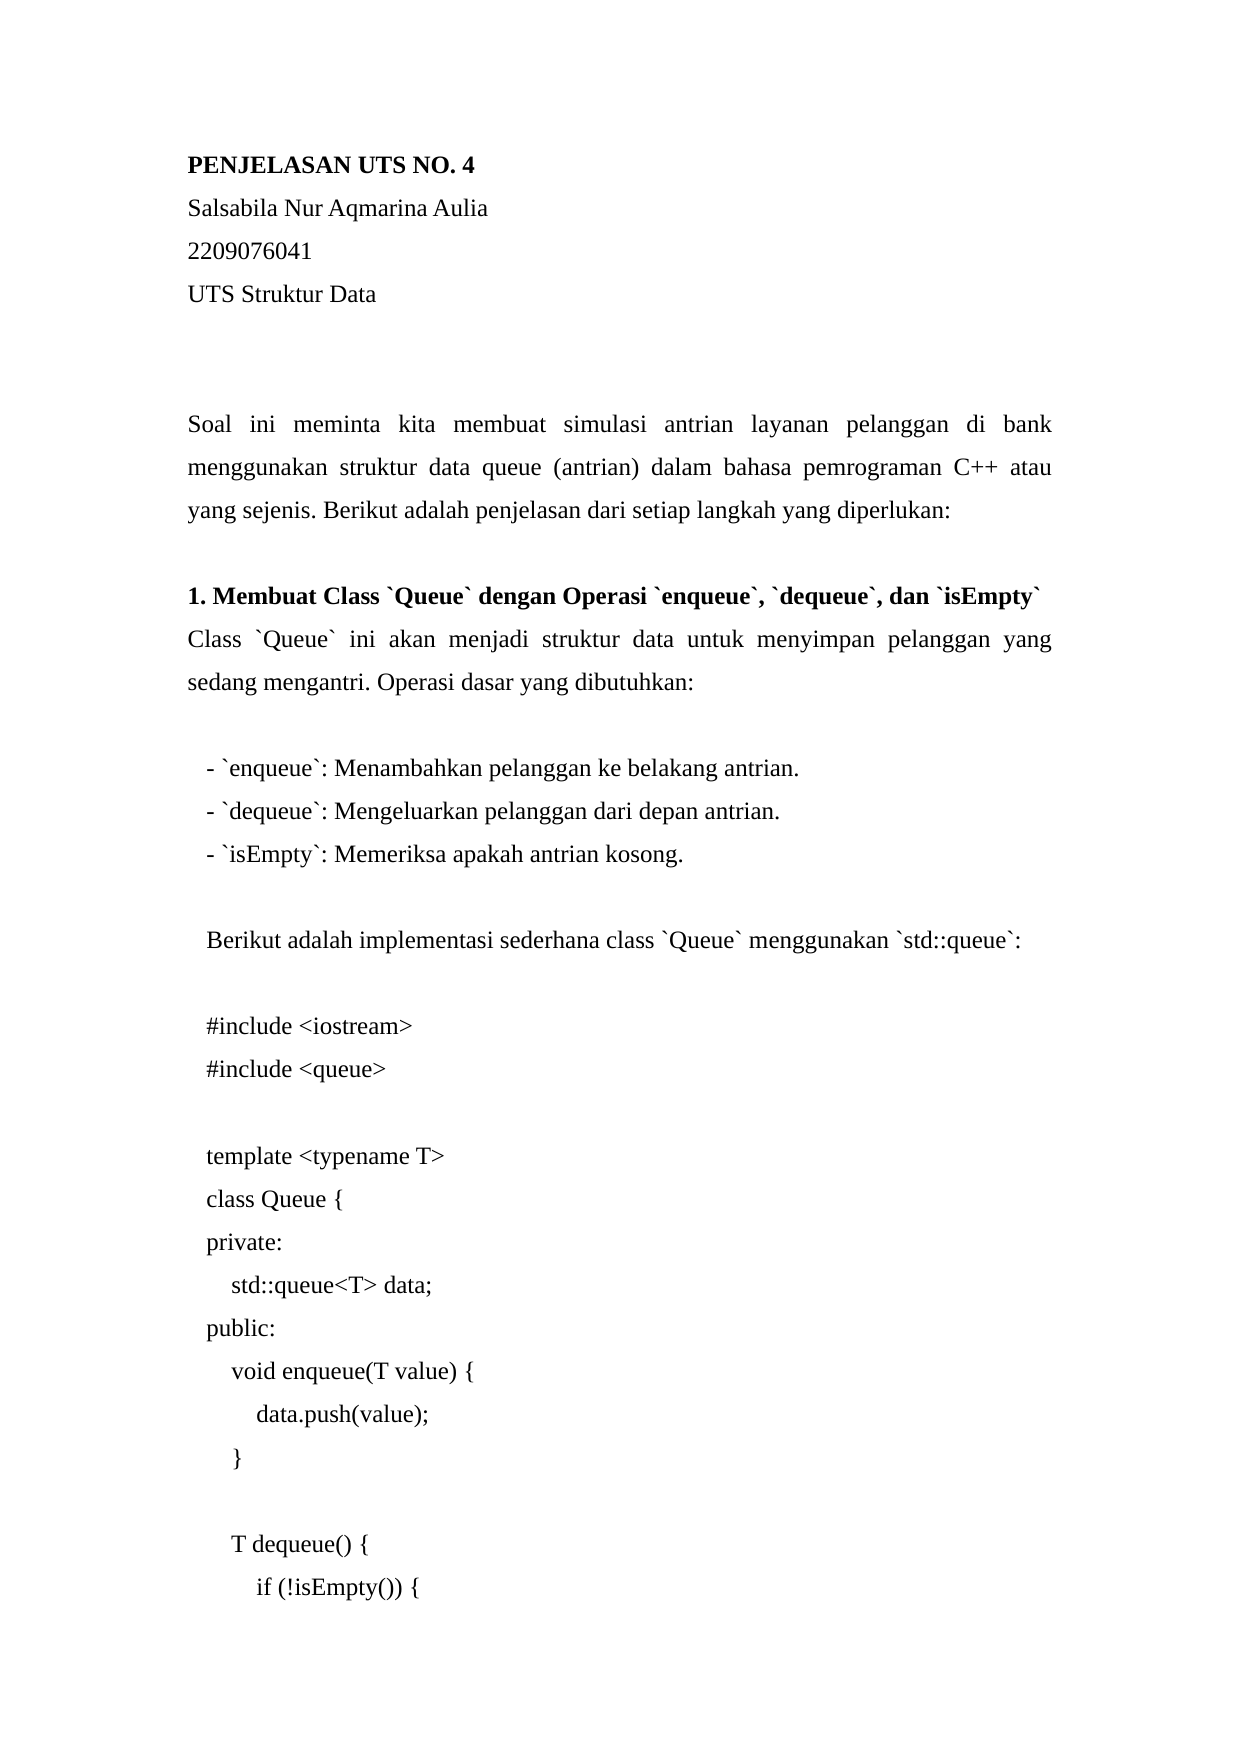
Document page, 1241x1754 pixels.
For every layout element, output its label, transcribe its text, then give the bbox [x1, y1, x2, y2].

text std::queue<T> data; [187, 1270, 1053, 1299]
text 2209076041 [187, 236, 1053, 265]
text data.push(value); [187, 1399, 1053, 1428]
text UTS Struktur Data [187, 279, 1053, 308]
text PENJELASAN UTS NO. 4 [187, 150, 1053, 179]
text - `dequeue`: Mengeluarkan pelanggan dari depan antrian. [187, 796, 1053, 824]
text #include <iostream> [187, 1011, 1053, 1040]
text T dequeue() { [187, 1529, 1053, 1558]
text class Queue { [187, 1184, 1053, 1213]
text private: [187, 1227, 1053, 1256]
text void enqueue(T value) { [187, 1356, 1053, 1385]
text - `enqueue`: Menambahkan pelanggan ke belakang antrian. [187, 753, 1053, 781]
text Salsabila Nur Aqmarina Aulia [187, 193, 1053, 222]
text - `isEmpty`: Memeriksa apakah antrian kosong. [187, 839, 1053, 868]
text public: [187, 1313, 1053, 1342]
text } [187, 1443, 1053, 1471]
text #include <queue> [187, 1054, 1053, 1083]
text Berikut adalah implementasi sederhana class `Queue` menggunakan `std::queue`: [187, 925, 1053, 954]
text 1. Membuat Class `Queue` dengan Operasi `enqueue`, `dequeue`, dan `isEmpty` [187, 581, 1053, 610]
text Soal ini meminta kita membuat simulasi antrian layanan pelanggan di bank menggunakan struktur data queue (antrian) dalam bahasa pemrograman C++ atau yang sejenis. Berikut adalah penjelasan dari setiap langkah yang diperlukan: [187, 409, 1053, 524]
text Class `Queue` ini akan menjadi struktur data untuk menyimpan pelanggan yang sedang mengantri. Operasi dasar yang dibutuhkan: [187, 624, 1053, 696]
text template <typename T> [187, 1141, 1053, 1169]
text if (!isEmpty()) { [187, 1572, 1053, 1601]
